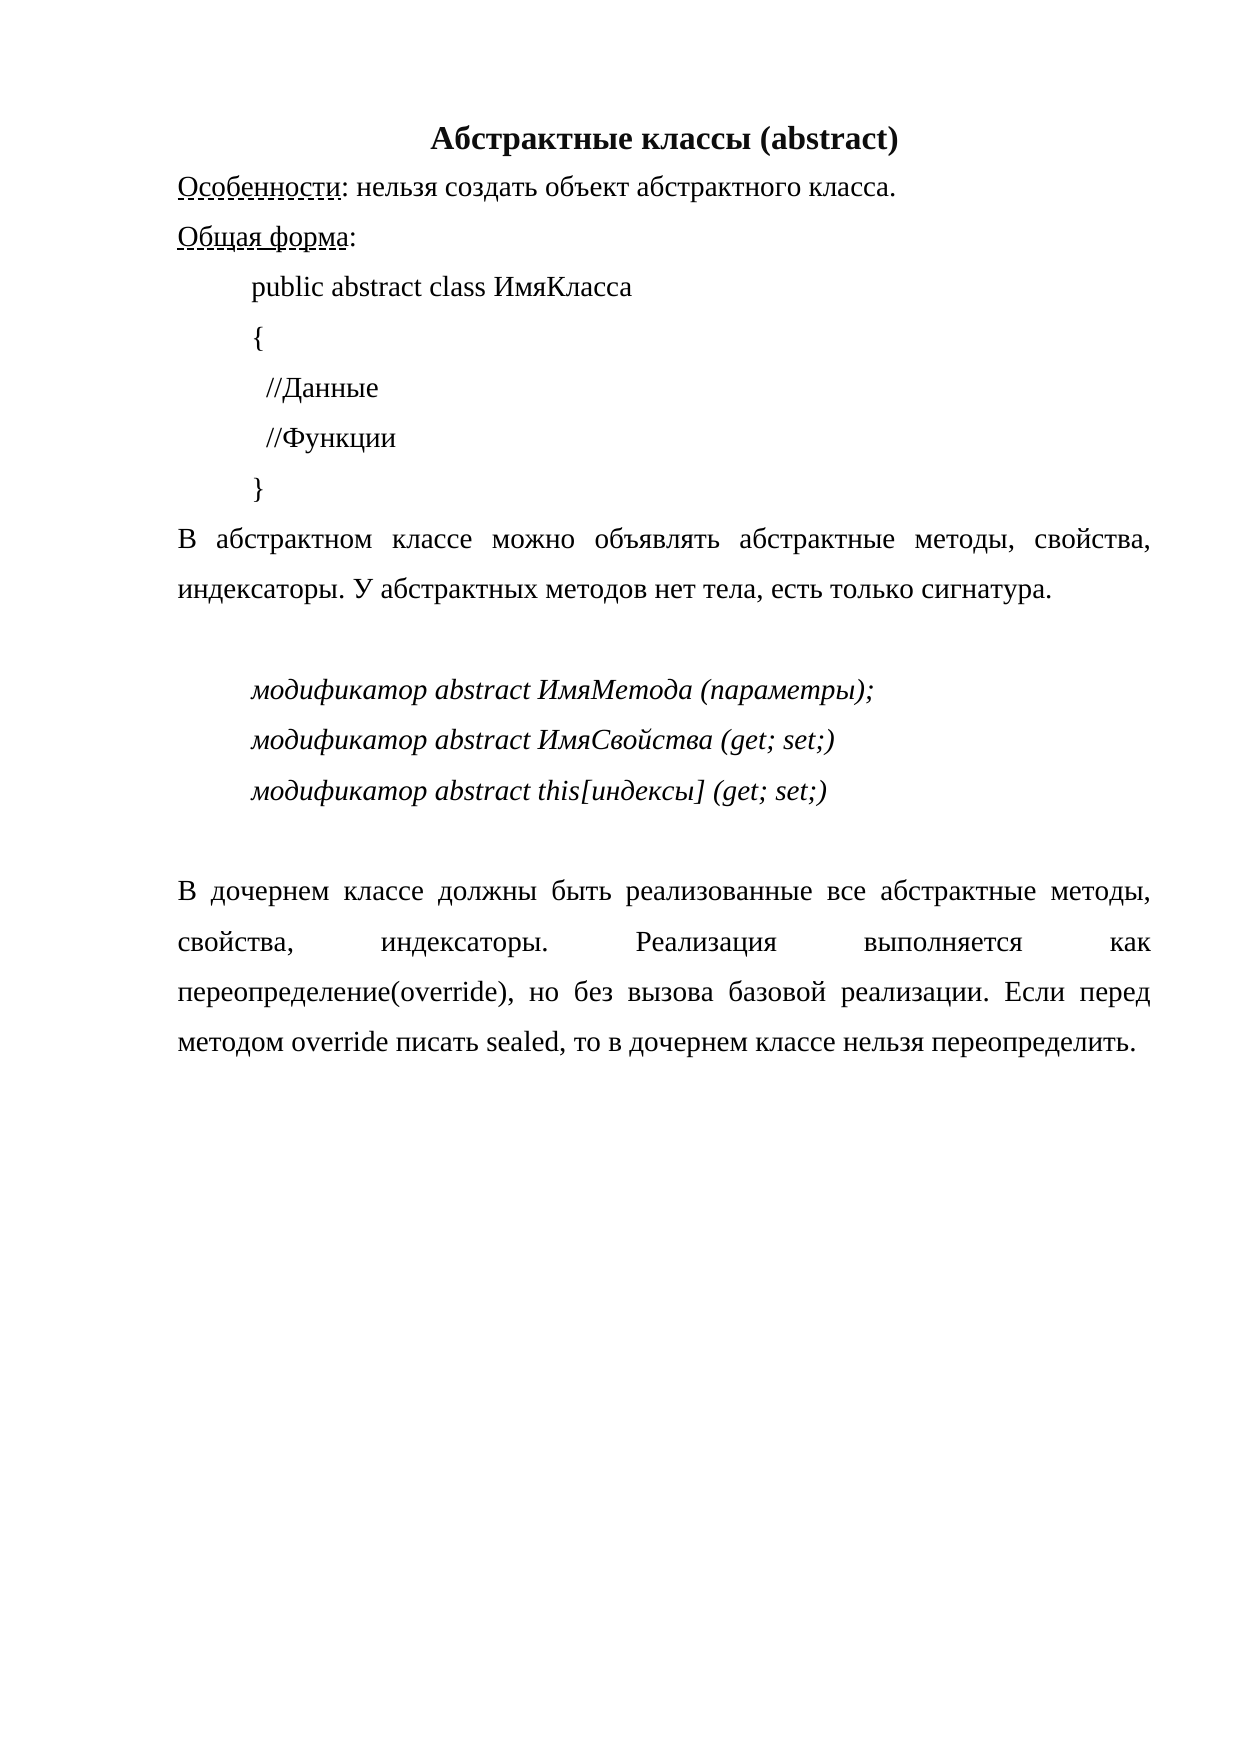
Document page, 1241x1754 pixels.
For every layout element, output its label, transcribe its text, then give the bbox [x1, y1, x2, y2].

subtitle Абстрактные классы (abstract) [177, 118, 1152, 156]
text //Данные [266, 370, 1152, 404]
text } [251, 471, 1152, 504]
text //Функции [266, 421, 1152, 454]
text модификатор abstract ИмяМетода (параметры); [177, 672, 1152, 706]
text Общая форма: [177, 219, 1152, 253]
text Особенности: нельзя создать объект абстрактного класса. [177, 169, 1152, 202]
text public abstract class ИмяКласса [251, 269, 1152, 303]
text В дочернем классе должны быть реализованные все абстрактные методы, свойства, индексаторы. Реализация выполняется как переопределение(override), но без вызова базовой реализации. Если перед методом override писать sealed, то в дочернем классе нельзя переопределить. [177, 873, 1152, 1058]
text модификатор abstract ИмяСвойства (get; set;) [177, 722, 1152, 756]
text { [251, 320, 1152, 353]
text модификатор abstract this[индексы] (get; set;) [177, 773, 1152, 806]
text В абстрактном классе можно объявлять абстрактные методы, свойства, индексаторы. У абстрактных методов нет тела, есть только сигнатура. [177, 521, 1152, 605]
